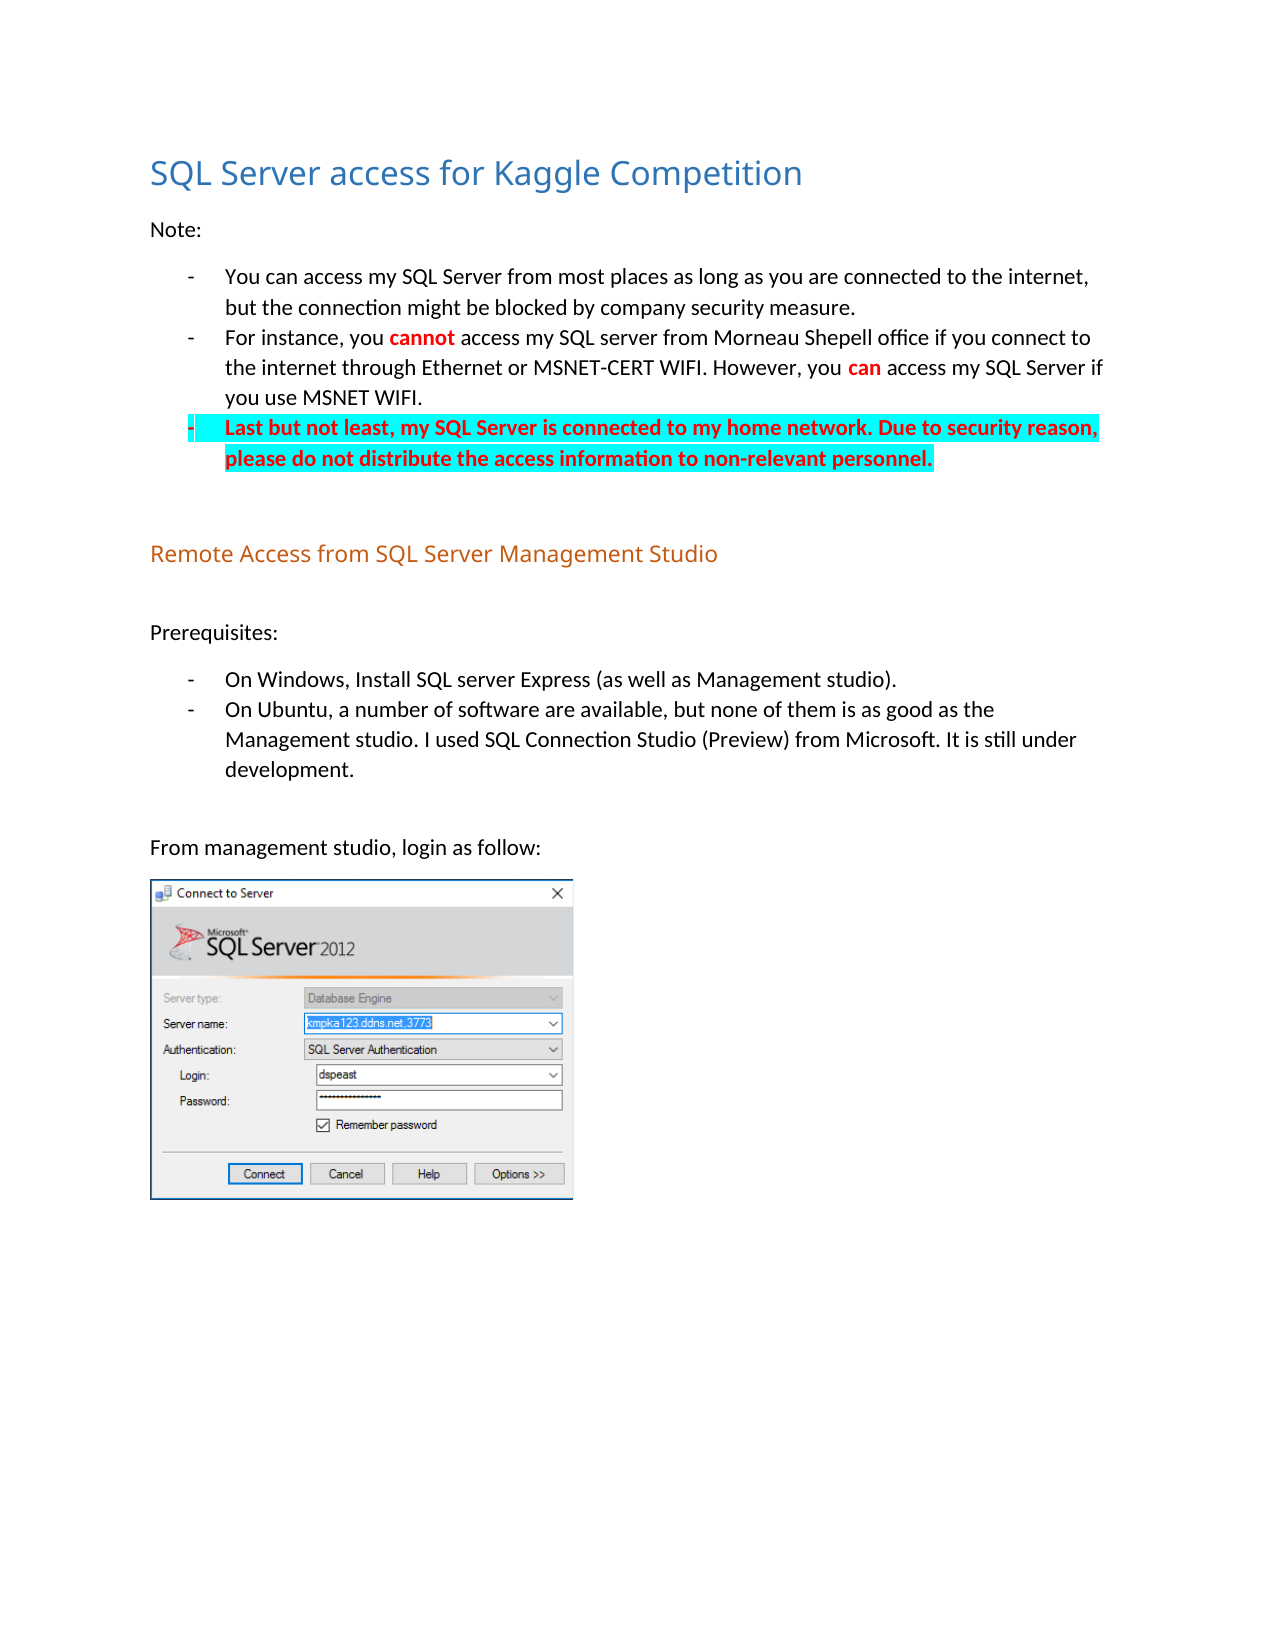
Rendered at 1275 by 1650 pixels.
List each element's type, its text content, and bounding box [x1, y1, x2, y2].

list Last but not least, my SQL Server is connected to my home network. Due to security reason, please do not distribute the access information to non-relevant personnel. [187, 413, 1125, 472]
text Note: [150, 216, 1125, 244]
text Remote Access from SQL Server Management Studio [150, 537, 1125, 569]
text Prerequisites: [150, 618, 1125, 646]
picture [150, 879, 574, 1200]
list On Windows, Install SQL server Express (as well as Management studio). [187, 665, 1125, 693]
list You can access my SQL Server from most places as long as you are connected to the internet, but the connection might be blocked by company security measure. [187, 262, 1125, 321]
text SQL Server access for Kaggle Competition [150, 150, 1125, 195]
list For instance, you cannot access my SQL server from Morneau Shepell office if you connect to the internet through Ethernet or MSNET-CERT WIFI. However, you can access my SQL Server if you use MSNET WIFI. [187, 323, 1125, 411]
list On Ubuntu, a number of software are available, but none of them is as good as the Management studio. I used SQL Connection Studio (Preview) from Microsoft. It is still under development. [187, 695, 1125, 784]
text From management studio, login as follow: [150, 833, 1125, 861]
